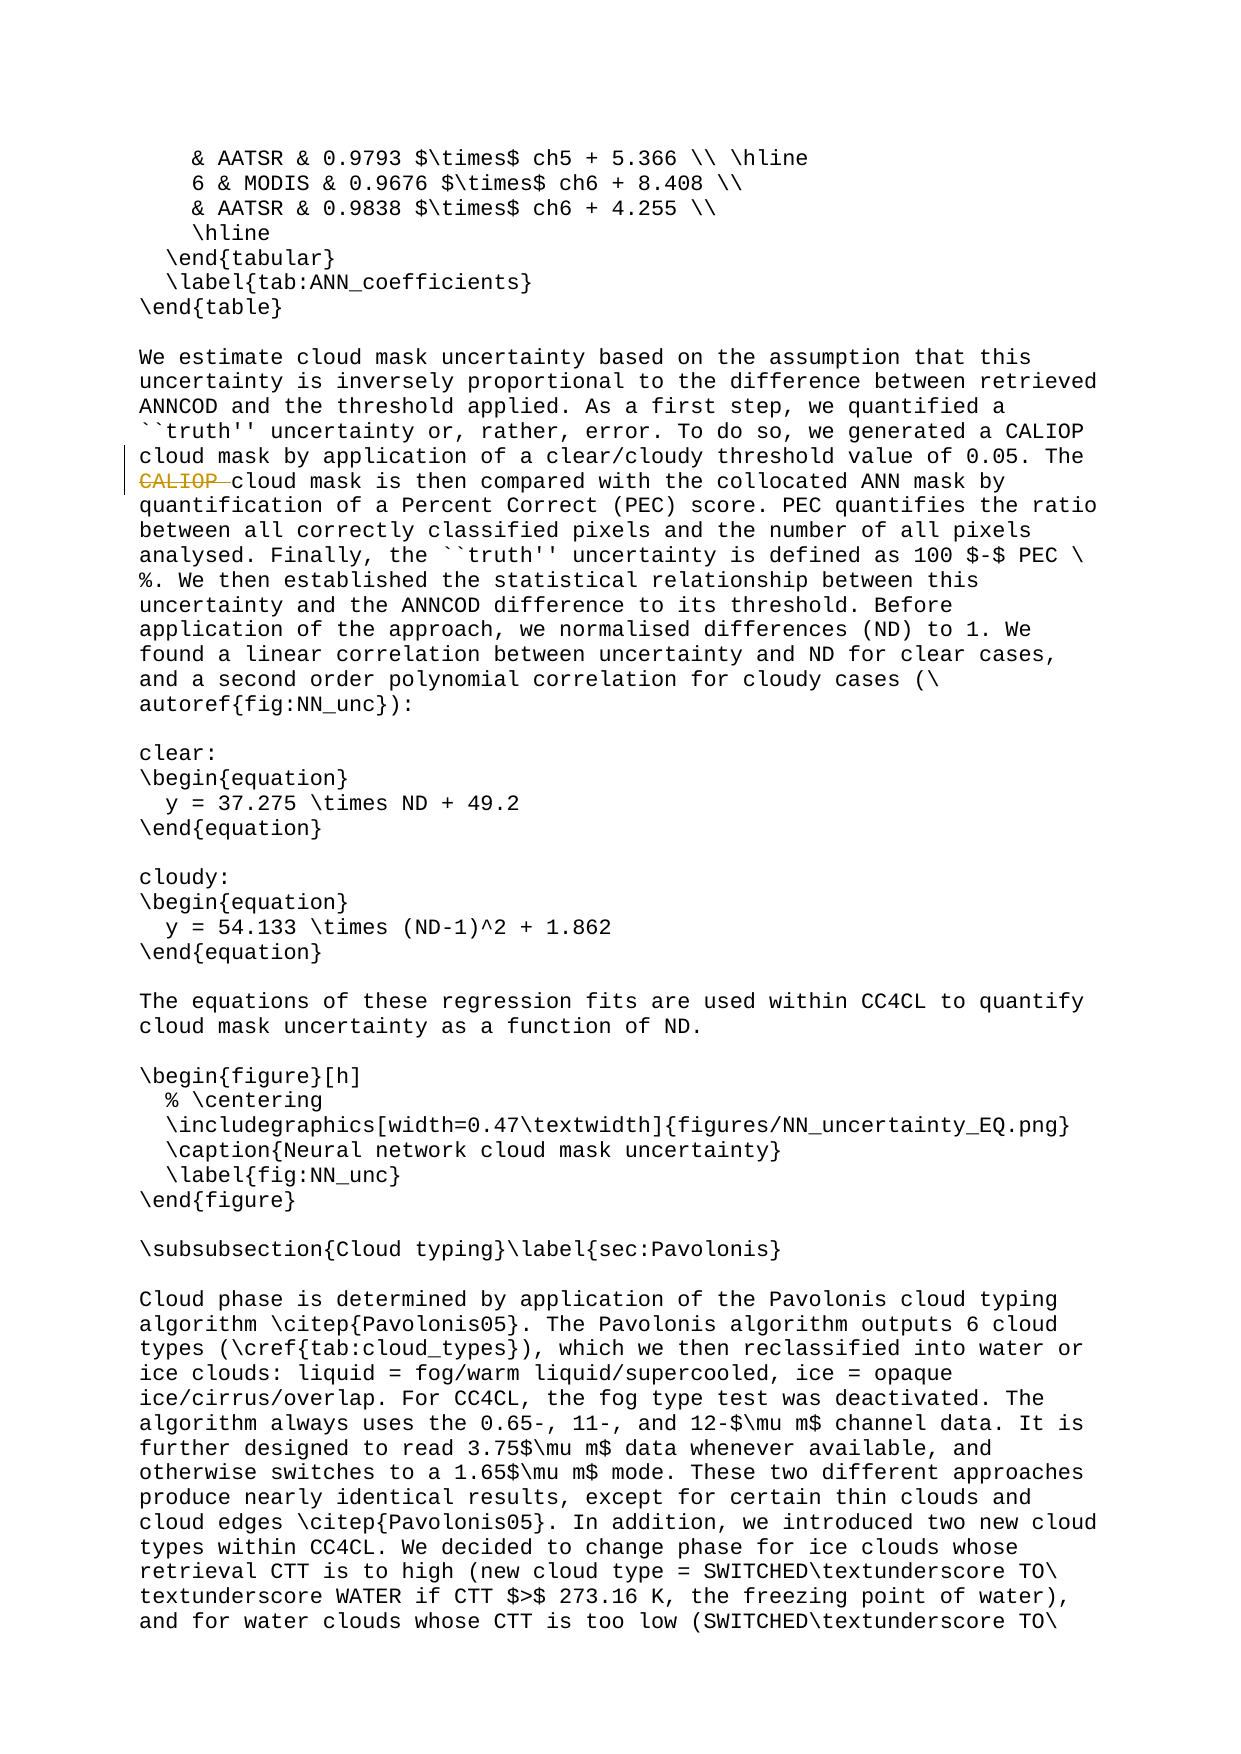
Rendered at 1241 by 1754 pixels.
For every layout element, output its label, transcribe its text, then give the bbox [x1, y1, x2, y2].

text % \centering [139, 1090, 1101, 1114]
text \caption{Neural network cloud mask uncertainty} [139, 1139, 1101, 1164]
text We estimate cloud mask uncertainty based on the assumption that this uncertainty is inversely proportional to the difference between retrieved ANNCOD and the threshold applied. As a first step, we quantified a ``truth'' uncertainty or, rather, error. To do so, we generated a CALIOP cloud mask by application of a clear/cloudy threshold value of 0.05. The cloud mask is then compared with the collocated ANN mask by quantification of a Percent Correct (PEC) score. PEC quantifies the ratio between all correctly classified pixels and the number of all pixels analysed. Finally, the ``truth'' uncertainty is defined as 100 $-$ PEC \%. We then established the statistical relationship between this uncertainty and the ANNCOD difference to its threshold. Before application of the approach, we normalised differences (ND) to 1. We found a linear correlation between uncertainty and ND for clear cases, and a second order polynomial correlation for cloudy cases (\autoref{fig:NN_unc}): [139, 346, 1101, 718]
text clear: [139, 743, 1101, 767]
text 6 & MODIS & 0.9676 $\times$ ch6 + 8.408 \\ [139, 172, 1101, 197]
text \includegraphics[width=0.47\textwidth]{figures/NN_uncertainty_EQ.png} [139, 1114, 1101, 1139]
text \end{equation} [139, 941, 1101, 966]
text \begin{equation} [139, 767, 1101, 792]
text \subsubsection{Cloud typing}\label{sec:Pavolonis} [139, 1238, 1101, 1263]
text & AATSR & 0.9838 $\times$ ch6 + 4.255 \\ [139, 197, 1101, 222]
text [139, 1288, 1101, 1635]
text \end{figure} [139, 1189, 1101, 1214]
text \end{tabular} [139, 247, 1101, 272]
text \label{fig:NN_unc} [139, 1164, 1101, 1189]
text \end{equation} [139, 817, 1101, 842]
text & AATSR & 0.9793 $\times$ ch5 + 5.366 \\ \hline [139, 148, 1101, 172]
text \begin{figure}[h] [139, 1065, 1101, 1090]
text cloudy: [139, 867, 1101, 891]
text \end{table} [139, 296, 1101, 321]
text The equations of these regression fits are used within CC4CL to quantify cloud mask uncertainty as a function of ND. [139, 991, 1101, 1040]
text y = 37.275 \times ND + 49.2 [139, 792, 1101, 817]
text \label{tab:ANN_coefficients} [139, 272, 1101, 296]
text \begin{equation} [139, 891, 1101, 916]
text \hline [139, 222, 1101, 247]
text y = 54.133 \times (ND-1)^2 + 1.862 [139, 916, 1101, 941]
